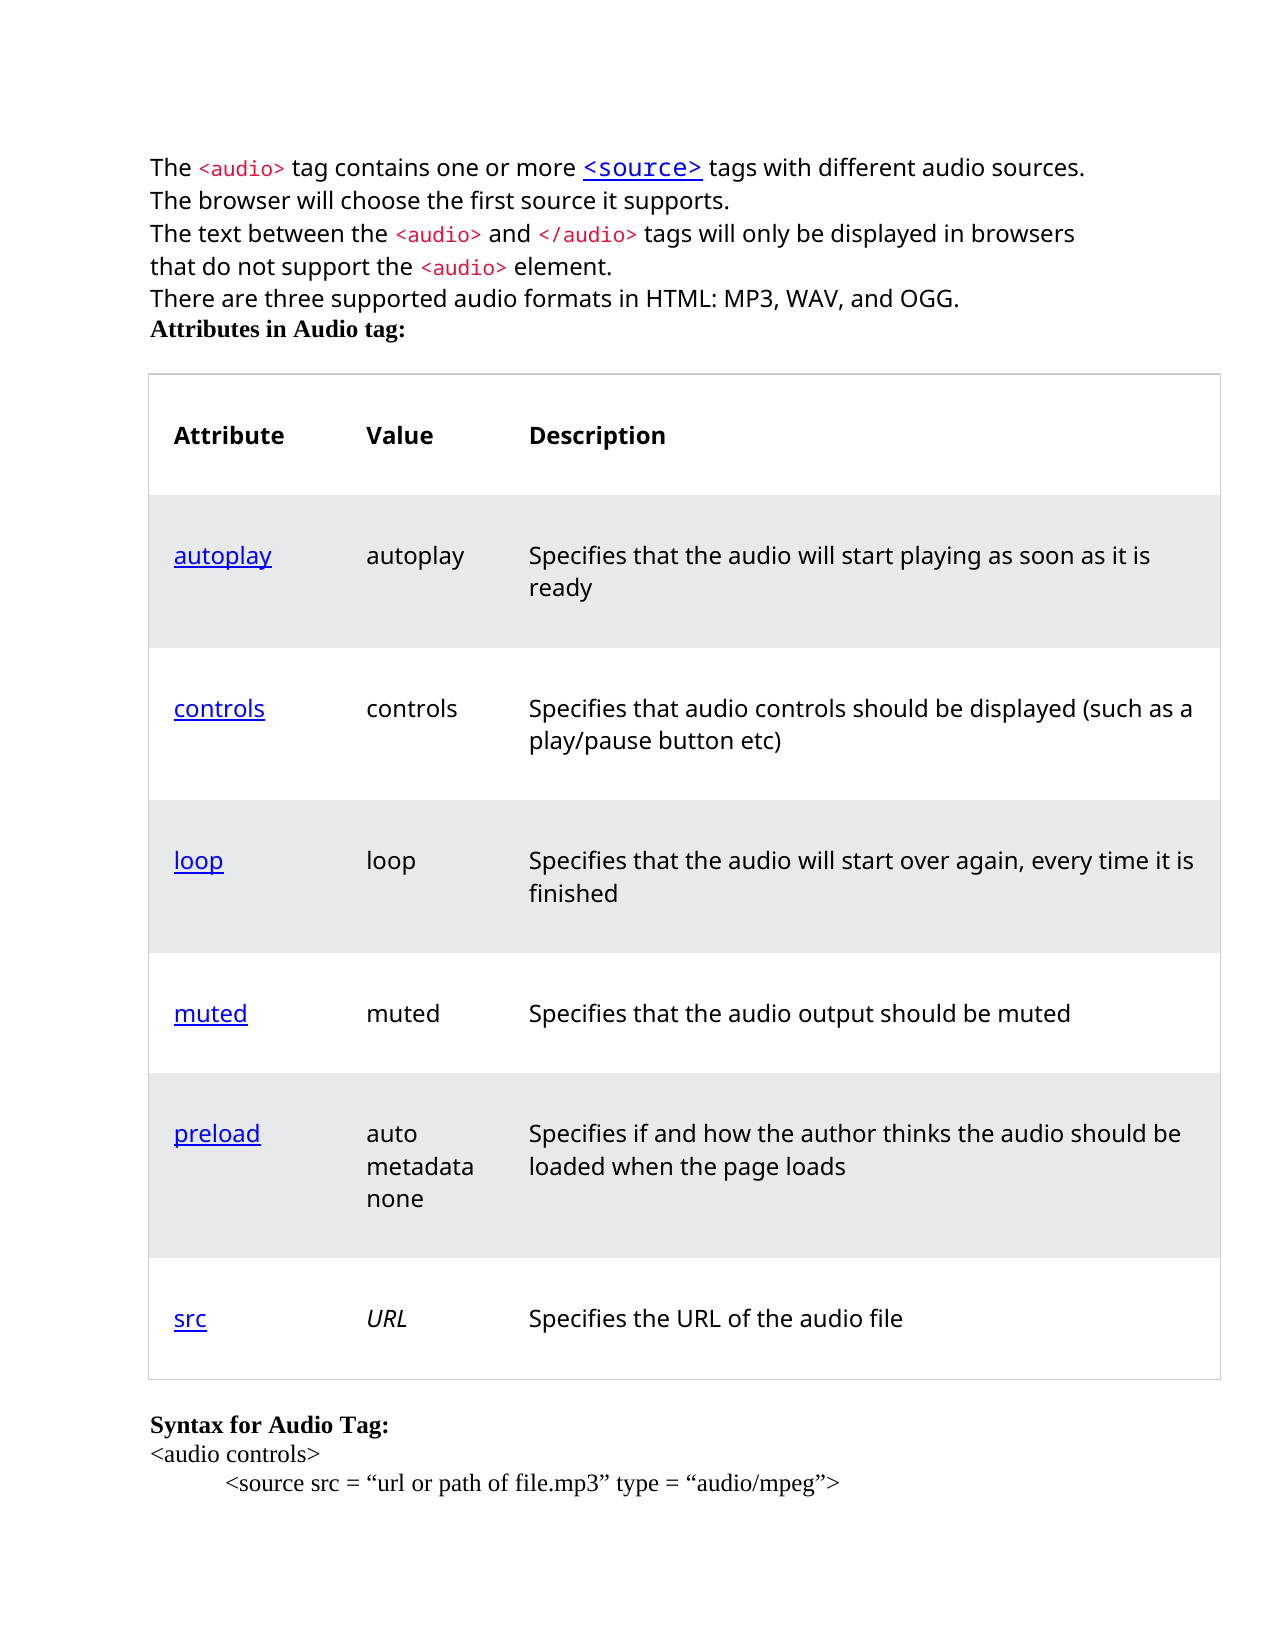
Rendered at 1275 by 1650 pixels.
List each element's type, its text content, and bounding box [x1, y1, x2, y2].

text <source src = “url or path of file.mp3” type = “audio/mpeg”> [150, 1468, 1125, 1496]
table_header Attribute [149, 375, 354, 495]
table_cell preload [149, 1073, 354, 1258]
table_header Value [354, 375, 516, 495]
table_cell controls [149, 648, 354, 800]
table_cell loop [149, 800, 354, 953]
text Syntax for Audio Tag: [150, 1410, 1125, 1439]
table_cell Specifies if and how the author thinks the audio should be loaded when the page loads [516, 1073, 1220, 1258]
table_cell Specifies that the audio will start over again, every time it is finished [516, 800, 1220, 953]
table_cell Specifies that audio controls should be displayed (such as a play/pause button etc) [516, 648, 1220, 800]
table_cell controls [354, 648, 516, 800]
table_cell Specifies that the audio output should be muted [516, 953, 1220, 1073]
table_cell Specifies that the audio will start playing as soon as it is ready [516, 495, 1220, 648]
table_cell loop [354, 800, 516, 953]
table_cell URL [354, 1259, 516, 1378]
table_header Description [516, 375, 1220, 495]
table_cell Specifies the URL of the audio file [516, 1259, 1220, 1378]
text Attributes in Audio tag: [150, 314, 1125, 343]
table_cell src [149, 1259, 354, 1378]
text The text between the <audio> and </audio> tags will only be displayed in browsers that do not support the <audio> element. [150, 217, 1125, 282]
table_cell autoplay [149, 495, 354, 648]
table_cell muted [354, 953, 516, 1073]
table_cell auto metadata none [354, 1073, 516, 1258]
text <audio controls> [150, 1439, 1125, 1468]
text There are three supported audio formats in HTML: MP3, WAV, and OGG. [150, 282, 1125, 314]
text The <audio> tag contains one or more <source> tags with different audio sources. The browser will choose the first source it supports. [150, 150, 1125, 217]
table_cell autoplay [354, 495, 516, 648]
table_cell muted [149, 953, 354, 1073]
